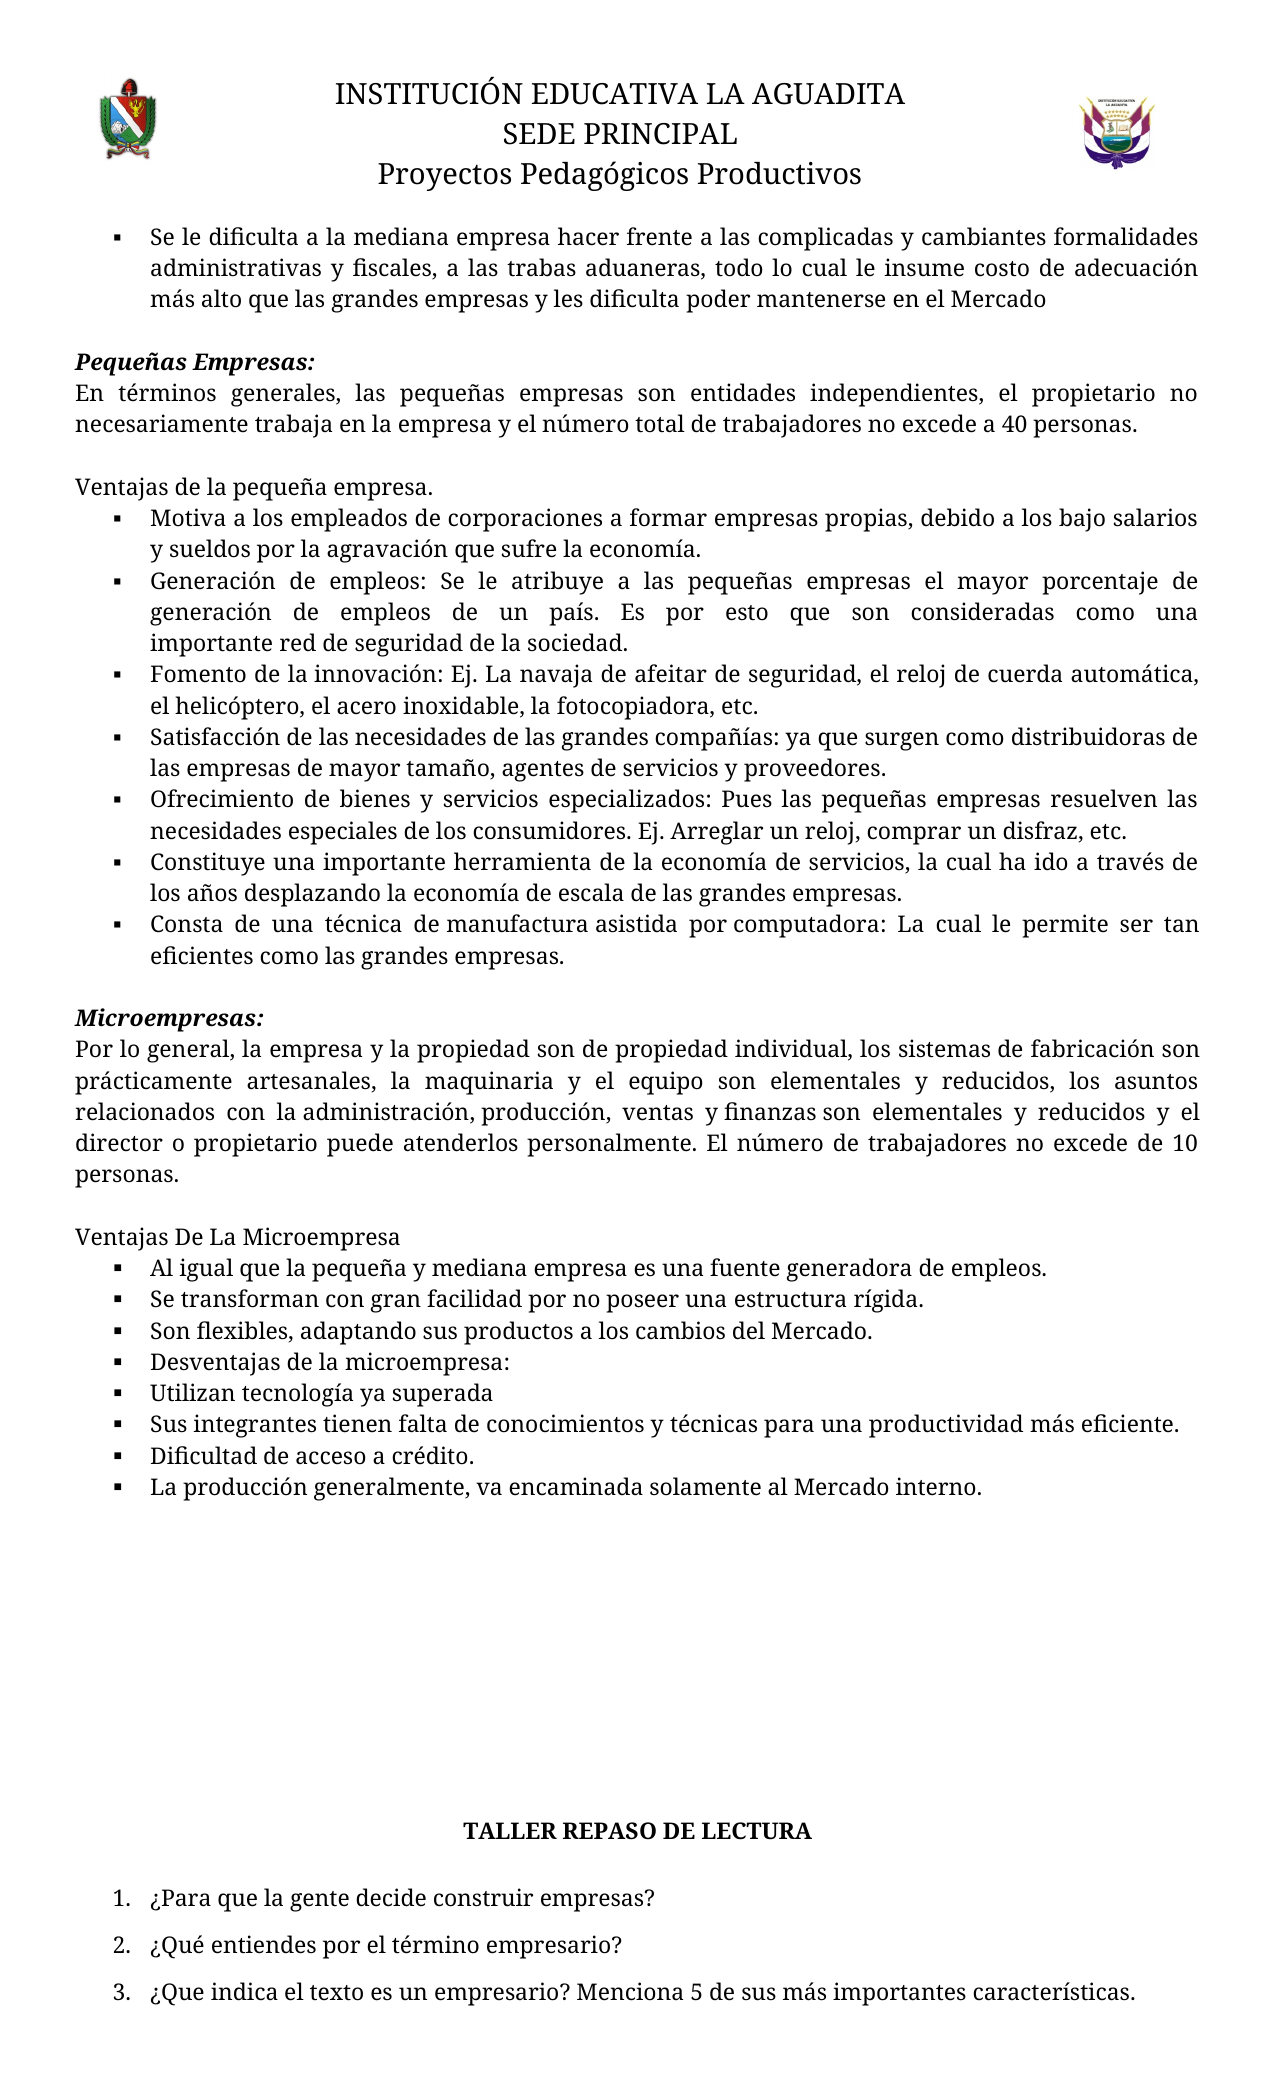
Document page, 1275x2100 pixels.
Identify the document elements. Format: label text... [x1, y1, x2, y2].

list La producción generalmente, va encaminada solamente al Mercado interno. [112, 1471, 1200, 1502]
list Dificultad de acceso a crédito. [112, 1439, 1200, 1471]
list Al igual que la pequeña y mediana empresa es una fuente generadora de empleos. [112, 1252, 1200, 1283]
list Se le dificulta a la mediana empresa hacer frente a las complicadas y cambiantes formalidades administrativas y fiscales, a las trabas aduaneras, todo lo cual le insume costo de adecuación más alto que las grandes empresas y les dificulta poder mantenerse en el Mercado [112, 221, 1200, 314]
picture [91, 73, 167, 166]
picture [1078, 96, 1156, 170]
list Sus integrantes tienen falta de conocimientos y técnicas para una productividad más eficiente. [112, 1408, 1200, 1439]
list Motiva a los empleados de corporaciones a formar empresas propias, debido a los bajo salarios y sueldos por la agravación que sufre la economía. [112, 502, 1200, 564]
text Ventajas de la pequeña empresa. [75, 471, 1200, 502]
text En términos generales, las pequeñas empresas son entidades independientes, el propietario no necesariamente trabaja en la empresa y el número total de trabajadores no excede a 40 personas. [75, 377, 1200, 439]
list ¿Qué entiendes por el término empresario? [112, 1929, 1200, 1960]
list Desventajas de la microempresa: [112, 1346, 1200, 1377]
text Por lo general, la empresa y la propiedad son de propiedad individual, los sistemas de fabricación son prácticamente artesanales, la maquinaria y el equipo son elementales y reducidos, los asuntos relacionados con la administración, producción, ventas y finanzas son elementales y reducidos y el director o propietario puede atenderlos personalmente. El número de trabajadores no excede de 10 personas. [75, 1033, 1200, 1189]
list Se transforman con gran facilidad por no poseer una estructura rígida. [112, 1283, 1200, 1314]
list ¿Para que la gente decide construir empresas? [112, 1882, 1200, 1913]
list Fomento de la innovación: Ej. La navaja de afeitar de seguridad, el reloj de cuerda automática, el helicóptero, el acero inoxidable, la fotocopiadora, etc. [112, 658, 1200, 721]
list Son flexibles, adaptando sus productos a los cambios del Mercado. [112, 1314, 1200, 1346]
list Consta de una técnica de manufactura asistida por computadora: La cual le permite ser tan eficientes como las grandes empresas. [112, 908, 1200, 971]
text Microempresas: [75, 1002, 1200, 1033]
list Constituye una importante herramienta de la economía de servicios, la cual ha ido a través de los años desplazando la economía de escala de las grandes empresas. [112, 846, 1200, 908]
list Ofrecimiento de bienes y servicios especializados: Pues las pequeñas empresas resuelven las necesidades especiales de los consumidores. Ej. Arreglar un reloj, comprar un disfraz, etc. [112, 783, 1200, 846]
list Utilizan tecnología ya superada [112, 1377, 1200, 1408]
list ¿Que indica el texto es un empresario? Menciona 5 de sus más importantes características. [112, 1976, 1200, 2007]
text TALLER REPASO DE LECTURA [75, 1814, 1200, 1846]
list Satisfacción de las necesidades de las grandes compañías: ya que surgen como distribuidoras de las empresas de mayor tamaño, agentes de servicios y proveedores. [112, 721, 1200, 783]
text Ventajas De La Microempresa [75, 1221, 1200, 1252]
list Generación de empleos: Se le atribuye a las pequeñas empresas el mayor porcentaje de generación de empleos de un país. Es por esto que son consideradas como una importante red de seguridad de la sociedad. [112, 564, 1200, 658]
text Pequeñas Empresas: [75, 346, 1200, 377]
